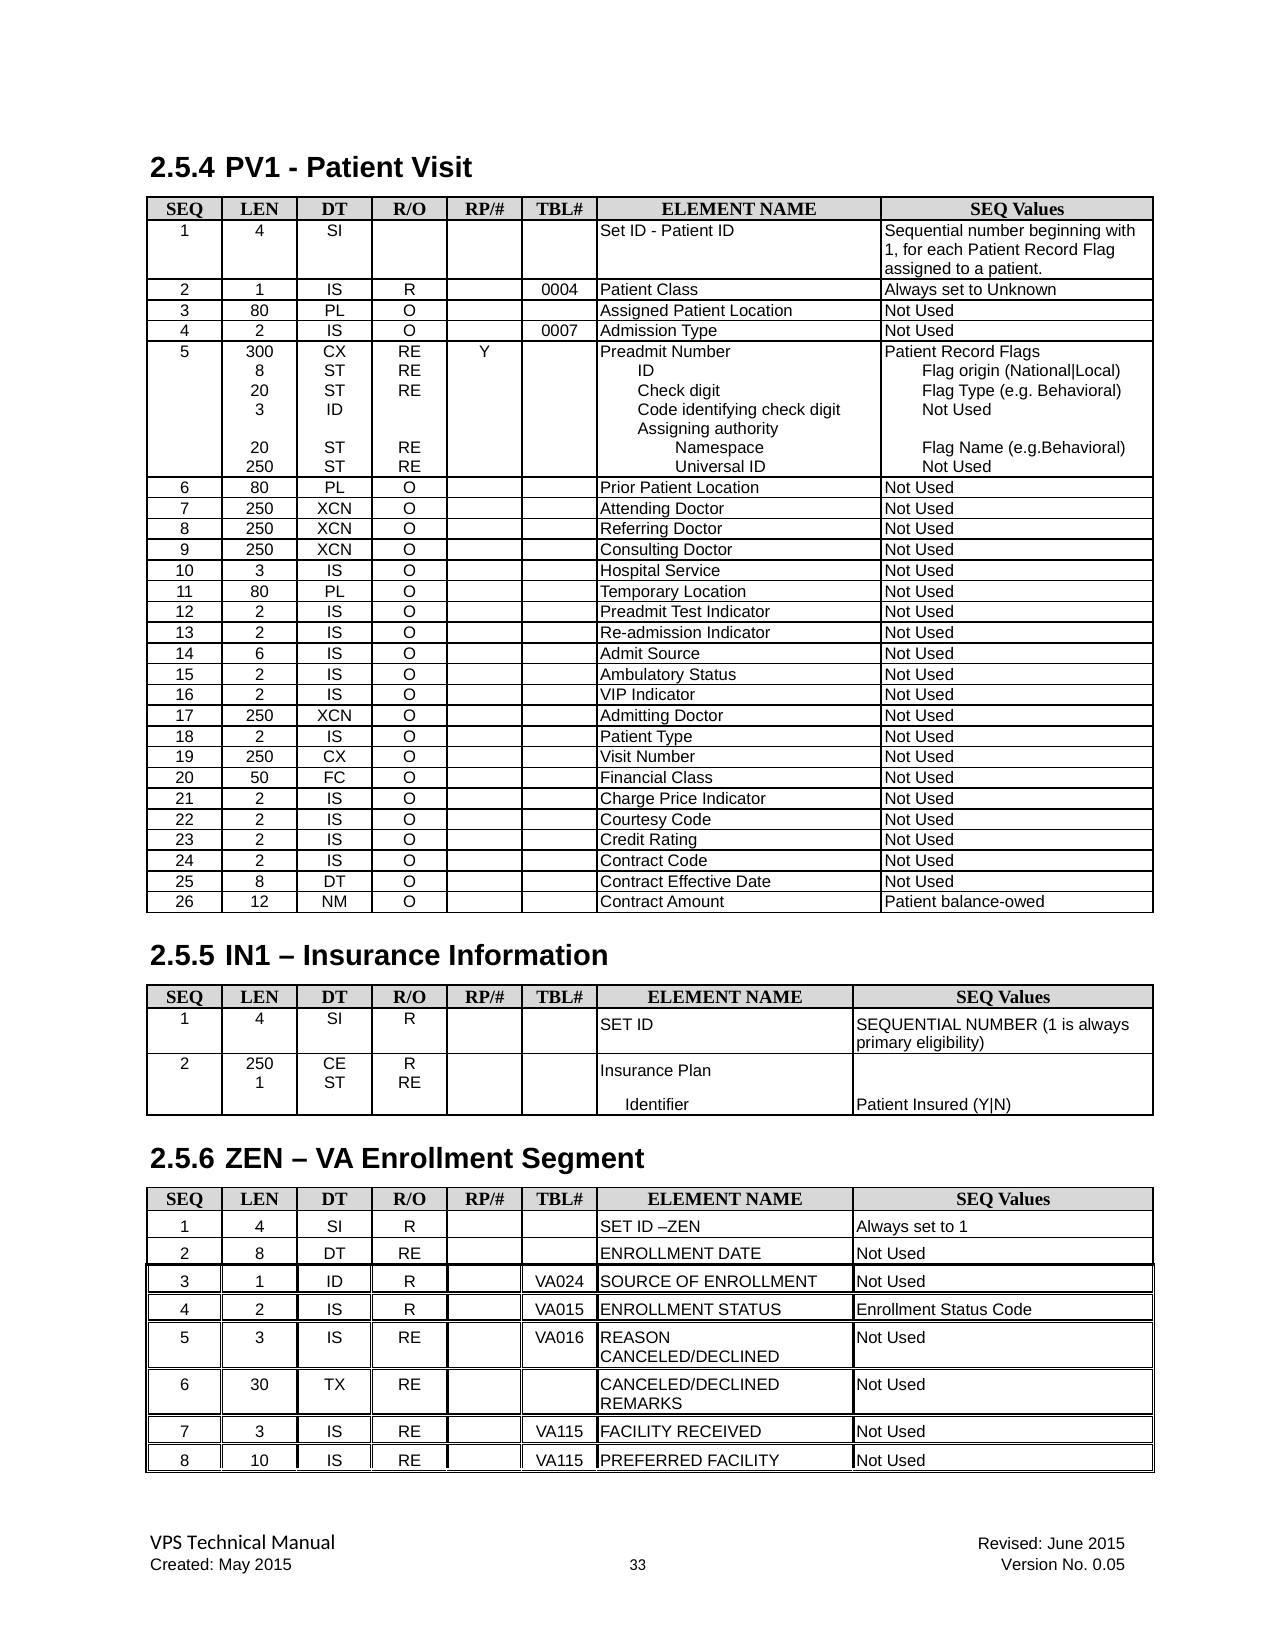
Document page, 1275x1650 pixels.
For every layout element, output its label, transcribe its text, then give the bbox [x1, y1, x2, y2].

table_cell Always set to Unknown [882, 280, 1152, 299]
table_cell [523, 685, 596, 704]
table_cell IS [298, 789, 371, 808]
table_cell 11 [148, 581, 221, 601]
table_cell DT [298, 872, 371, 891]
table_cell [448, 851, 521, 870]
table_cell Not Used [882, 519, 1152, 538]
table_cell R [373, 1009, 446, 1052]
table_cell SET ID [598, 1009, 852, 1052]
table_cell Temporary Location [598, 581, 880, 601]
table_cell O [373, 892, 446, 911]
table_cell VA115 [522, 1445, 597, 1470]
table_cell Not Used [882, 561, 1152, 580]
table_cell RE [373, 1323, 446, 1366]
table_cell 17 [148, 706, 221, 725]
table_cell 5 [148, 342, 221, 476]
table_cell RE [372, 1445, 447, 1470]
table_cell Not Used [882, 664, 1152, 683]
table_cell O [373, 810, 446, 828]
table_header R/O [373, 986, 446, 1007]
table_header TBL# [523, 198, 596, 219]
table_cell Sequential number beginning with 1, for each Patient Record Flag assigned to a patient. [882, 221, 1152, 278]
table_cell SI [298, 1009, 371, 1052]
table_cell RE [373, 1370, 446, 1413]
table_cell [523, 301, 596, 320]
table_cell RE RE RE RE RE [373, 342, 446, 476]
table_header SEQ Values [882, 198, 1152, 219]
table_cell NM [298, 892, 371, 911]
table_cell IS [298, 851, 371, 870]
table_cell 2 [223, 810, 296, 828]
table_cell 2 [223, 321, 296, 340]
table_cell [449, 1295, 520, 1319]
table_cell 24 [148, 851, 221, 870]
table_cell 4 [223, 1211, 296, 1236]
table_cell 250 [223, 706, 296, 725]
table_header SEQ [148, 986, 221, 1007]
subtitle ZEN – VA Enrollment Segment [150, 1141, 1125, 1174]
table_cell 8 [223, 1238, 296, 1263]
table_cell Not Used [882, 727, 1152, 746]
table_header TBL# [523, 1188, 596, 1210]
table_cell SOURCE OF ENROLLMENT [599, 1266, 852, 1291]
table_cell O [373, 830, 446, 849]
table_cell Insurance Plan Identifier [598, 1054, 852, 1114]
table_cell 0007 [523, 321, 596, 340]
table_cell Not Used [882, 602, 1152, 621]
table_cell O [373, 685, 446, 704]
table_header RP/# [448, 986, 521, 1007]
table_cell 2 [223, 851, 296, 870]
table_header LEN [223, 198, 296, 219]
table_cell 23 [148, 830, 221, 849]
table_cell 2 [223, 685, 296, 704]
table_cell 300 8 20 3 20 250 [223, 342, 296, 476]
table_cell FC [298, 768, 371, 787]
table_cell IS [298, 727, 371, 746]
table_cell 15 [148, 664, 221, 683]
table_cell [448, 664, 521, 683]
table_cell 6 [223, 644, 296, 663]
table_cell [523, 706, 596, 725]
table_cell [448, 301, 521, 320]
table_cell XCN [298, 498, 371, 518]
table_cell IS [298, 644, 371, 663]
table_cell 2 [223, 623, 296, 642]
table_cell Prior Patient Location [598, 478, 880, 497]
table_cell [523, 342, 596, 476]
table_cell O [373, 519, 446, 538]
table_cell 0004 [523, 280, 596, 299]
table_cell Not Used [855, 1323, 1152, 1366]
table_cell [523, 623, 596, 642]
table_cell [448, 872, 521, 891]
table_cell [448, 789, 521, 808]
table_cell Credit Rating [598, 830, 880, 849]
table_cell 25 [148, 872, 221, 891]
table_header R/O [373, 1188, 446, 1210]
table_cell R RE [373, 1054, 446, 1114]
table_cell Not Used [882, 581, 1152, 601]
table_cell Preadmit Number ID Check digit Code identifying check digit Assigning authority Namespace Universal ID [598, 342, 880, 476]
table_cell Patient Class [598, 280, 880, 299]
table_cell 6 [148, 478, 221, 497]
table_cell DT [298, 1238, 371, 1263]
table_cell [448, 602, 521, 621]
table_cell [373, 221, 446, 278]
table_cell R [373, 1266, 446, 1291]
table_cell O [373, 872, 446, 891]
table_cell 1 [223, 1266, 296, 1291]
table_cell Not Used [882, 301, 1152, 320]
table_cell Not Used [882, 685, 1152, 704]
table_cell XCN [298, 540, 371, 559]
table_cell [448, 321, 521, 340]
table_cell [523, 478, 596, 497]
table_cell 13 [148, 623, 221, 642]
table_cell 2 [223, 1295, 296, 1319]
table_cell Enrollment Status Code [855, 1295, 1152, 1319]
table_cell [448, 830, 521, 849]
table_cell 1 [148, 1211, 221, 1236]
table_cell ID [299, 1266, 370, 1291]
table_cell CANCELED/DECLINED REMARKS [599, 1370, 852, 1413]
table_cell Not Used [855, 1370, 1152, 1413]
table_header SEQ [148, 1188, 221, 1210]
table_cell SEQUENTIAL NUMBER (1 is always primary eligibility) [854, 1009, 1152, 1052]
table_cell [523, 810, 596, 828]
table_cell PL [298, 478, 371, 497]
table_cell IS [298, 664, 371, 683]
table_header ELEMENT NAME [598, 986, 852, 1007]
table_cell 80 [223, 478, 296, 497]
table_cell SET ID –ZEN [598, 1211, 852, 1236]
table_cell 1 [223, 280, 296, 299]
table_cell O [373, 644, 446, 663]
table_cell Preadmit Test Indicator [598, 602, 880, 621]
table_cell 10 [222, 1445, 297, 1470]
table_cell 250 1 [223, 1054, 296, 1114]
table_cell O [373, 540, 446, 559]
table_cell O [373, 478, 446, 497]
table_cell Visit Number [598, 747, 880, 766]
table_cell 14 [148, 644, 221, 663]
table_cell 2 [223, 727, 296, 746]
table_cell O [373, 706, 446, 725]
table_cell [448, 581, 521, 601]
table_cell Always set to 1 [854, 1211, 1152, 1236]
table_cell IS [297, 1445, 372, 1470]
table_cell 16 [148, 685, 221, 704]
table_header ELEMENT NAME [598, 1188, 852, 1210]
table_cell [523, 581, 596, 601]
table_cell Financial Class [598, 768, 880, 787]
table_cell IS [298, 810, 371, 828]
table_cell [448, 747, 521, 766]
table_cell [448, 280, 521, 299]
table_cell RE [373, 1417, 446, 1442]
table_cell 2 [148, 280, 221, 299]
table_cell [448, 498, 521, 518]
table_cell 3 [149, 1266, 220, 1291]
table_cell VA016 [523, 1323, 596, 1366]
table_cell IS [299, 1295, 370, 1319]
table_cell FACILITY RECEIVED [599, 1417, 852, 1442]
table_cell [448, 644, 521, 663]
table_header SEQ [148, 198, 221, 219]
table_cell Hospital Service [598, 561, 880, 580]
table_cell VIP Indicator [598, 685, 880, 704]
table_cell CX [298, 747, 371, 766]
table_cell Contract Effective Date [598, 872, 880, 891]
table_header LEN [223, 1188, 296, 1210]
table_cell [448, 768, 521, 787]
table_cell PL [298, 581, 371, 601]
table_cell [448, 1238, 521, 1263]
table_cell PL [298, 301, 371, 320]
table_cell 1 [148, 221, 221, 278]
table_cell 20 [148, 768, 221, 787]
table_header SEQ Values [854, 1188, 1152, 1210]
table_cell [448, 519, 521, 538]
table_cell 2 [223, 789, 296, 808]
table_cell Not Used [855, 1417, 1152, 1442]
table_cell 50 [223, 768, 296, 787]
table_cell 22 [148, 810, 221, 828]
table_cell [523, 830, 596, 849]
table_cell Not Used [882, 540, 1152, 559]
table_cell Contract Code [598, 851, 880, 870]
table_cell 21 [148, 789, 221, 808]
table_cell 250 [223, 498, 296, 518]
table_cell Not Used [882, 789, 1152, 808]
table_cell 80 [223, 301, 296, 320]
table_cell Not Used [855, 1266, 1152, 1291]
table_cell 3 [148, 301, 221, 320]
table_cell Not Used [882, 706, 1152, 725]
table_cell Admission Type [598, 321, 880, 340]
table_cell O [373, 301, 446, 320]
table_cell 4 [223, 221, 296, 278]
table_cell VA024 [523, 1266, 596, 1291]
table_cell [523, 892, 596, 911]
table_cell Patient Type [598, 727, 880, 746]
table_cell Courtesy Code [598, 810, 880, 828]
table_cell O [373, 727, 446, 746]
table_cell Admitting Doctor [598, 706, 880, 725]
table_cell Consulting Doctor [598, 540, 880, 559]
table_cell [523, 221, 596, 278]
table_header ELEMENT NAME [598, 198, 880, 219]
table_cell VA115 [523, 1417, 596, 1442]
table_cell O [373, 789, 446, 808]
table_header TBL# [523, 986, 596, 1007]
table_cell Charge Price Indicator [598, 789, 880, 808]
table_cell Not Used [854, 1238, 1152, 1263]
table_cell [523, 1370, 596, 1413]
table_cell 2 [223, 602, 296, 621]
table_cell O [373, 664, 446, 683]
table_cell [523, 1054, 596, 1114]
table_cell CE ST [298, 1054, 371, 1114]
table_cell [449, 1323, 520, 1366]
table_cell 4 [223, 1009, 296, 1052]
table_header RP/# [448, 198, 521, 219]
table_cell Re-admission Indicator [598, 623, 880, 642]
table_cell O [373, 768, 446, 787]
table_cell 8 [148, 519, 221, 538]
table_cell Not Used [882, 623, 1152, 642]
table_cell [523, 747, 596, 766]
table_header RP/# [448, 1188, 521, 1210]
table_cell [523, 851, 596, 870]
table_cell 3 [223, 561, 296, 580]
table_cell Not Used [882, 768, 1152, 787]
table_cell [523, 561, 596, 580]
table_cell Contract Amount [598, 892, 880, 911]
table_cell [448, 478, 521, 497]
table_cell CX ST ST ID ST ST [298, 342, 371, 476]
table_cell [523, 1009, 596, 1052]
table_cell [523, 664, 596, 683]
table_cell Set ID - Patient ID [598, 221, 880, 278]
table_cell O [373, 561, 446, 580]
table_cell REASON CANCELED/DECLINED [599, 1323, 852, 1366]
table_cell ENROLLMENT DATE [598, 1238, 852, 1263]
table_cell [449, 1370, 520, 1413]
table_cell [523, 872, 596, 891]
table_cell [523, 498, 596, 518]
table_cell Patient Insured (Y|N) [854, 1054, 1152, 1114]
table_cell O [373, 602, 446, 621]
table_cell 3 [223, 1323, 296, 1366]
table_cell Patient Record Flags Flag origin (National|Local) Flag Type (e.g. Behavioral) Not Used Flag Name (e.g.Behavioral) Not Used [882, 342, 1152, 476]
table_header DT [298, 986, 371, 1007]
table_cell Not Used [882, 478, 1152, 497]
table_cell Ambulatory Status [598, 664, 880, 683]
table_cell 7 [149, 1417, 220, 1442]
table_cell IS [298, 830, 371, 849]
table_cell IS [299, 1417, 370, 1442]
table_cell [523, 519, 596, 538]
table_cell R [373, 1295, 446, 1319]
table_cell [523, 540, 596, 559]
table_cell R [373, 280, 446, 299]
table_cell IS [298, 685, 371, 704]
table_cell Not Used [882, 851, 1152, 870]
table_cell Not Used [882, 747, 1152, 766]
table_cell IS [299, 1323, 370, 1366]
table_cell Not Used [882, 644, 1152, 663]
table_cell SI [298, 221, 371, 278]
table_cell VA015 [523, 1295, 596, 1319]
table_cell Referring Doctor [598, 519, 880, 538]
table_cell [448, 727, 521, 746]
table_cell [449, 1266, 520, 1291]
table_cell O [373, 747, 446, 766]
table_cell PREFERRED FACILITY [597, 1445, 853, 1470]
subtitle PV1 - Patient Visit [150, 150, 1125, 183]
table_cell [447, 1445, 522, 1470]
table_cell IS [298, 602, 371, 621]
table_cell [523, 644, 596, 663]
table_cell [523, 1238, 596, 1263]
table_cell SI [298, 1211, 371, 1236]
table_cell Not Used [882, 498, 1152, 518]
subtitle IN1 – Insurance Information [150, 938, 1125, 972]
table_cell 250 [223, 519, 296, 538]
table_cell TX [299, 1370, 370, 1413]
table_cell R [373, 1211, 446, 1236]
table_header LEN [223, 986, 296, 1007]
table_cell 7 [148, 498, 221, 518]
table_cell [448, 221, 521, 278]
table_cell XCN [298, 706, 371, 725]
table_cell Patient balance-owed [882, 892, 1152, 911]
table_cell IS [298, 561, 371, 580]
table_cell [448, 685, 521, 704]
table_cell 26 [148, 892, 221, 911]
table_cell O [373, 321, 446, 340]
table_cell 2 [148, 1238, 221, 1263]
table_cell 12 [148, 602, 221, 621]
table_cell 8 [223, 872, 296, 891]
table_cell [449, 1417, 520, 1442]
table_cell XCN [298, 519, 371, 538]
table_cell Admit Source [598, 644, 880, 663]
table_cell [448, 892, 521, 911]
table_header DT [298, 1188, 371, 1210]
table_cell Assigned Patient Location [598, 301, 880, 320]
table_cell 30 [223, 1370, 296, 1413]
table_header SEQ Values [854, 986, 1152, 1007]
table_cell 18 [148, 727, 221, 746]
table_cell [448, 623, 521, 642]
table_cell [448, 1211, 521, 1236]
table_cell [448, 540, 521, 559]
table_cell [523, 602, 596, 621]
table_cell 19 [148, 747, 221, 766]
table_cell 250 [223, 540, 296, 559]
table_cell O [373, 581, 446, 601]
table_cell 2 [148, 1054, 221, 1114]
table_cell 9 [148, 540, 221, 559]
table_cell [448, 706, 521, 725]
table_cell Not Used [882, 830, 1152, 849]
table_cell Attending Doctor [598, 498, 880, 518]
table_cell [448, 810, 521, 828]
table_cell 6 [149, 1370, 220, 1413]
table_header R/O [373, 198, 446, 219]
table_cell 2 [223, 664, 296, 683]
table_cell 250 [223, 747, 296, 766]
table_cell [448, 1009, 521, 1052]
table_cell 80 [223, 581, 296, 601]
table_cell O [373, 851, 446, 870]
table_cell Not Used [882, 872, 1152, 891]
table_cell ENROLLMENT STATUS [599, 1295, 852, 1319]
table_cell IS [298, 623, 371, 642]
table_cell 12 [223, 892, 296, 911]
table_cell 5 [149, 1323, 220, 1366]
table_cell [448, 561, 521, 580]
table_cell [448, 1054, 521, 1114]
table_cell 4 [148, 321, 221, 340]
table_cell [523, 1211, 596, 1236]
table_cell 8 [149, 1445, 222, 1470]
table_cell RE [373, 1238, 446, 1263]
table_cell 3 [223, 1417, 296, 1442]
table_cell IS [298, 321, 371, 340]
table_cell [523, 789, 596, 808]
table_cell 10 [148, 561, 221, 580]
table_cell [523, 768, 596, 787]
table_header DT [298, 198, 371, 219]
table_cell O [373, 498, 446, 518]
table_cell [523, 727, 596, 746]
table_cell O [373, 623, 446, 642]
table_cell Y [448, 342, 521, 476]
table_cell IS [298, 280, 371, 299]
table_cell Not Used [882, 810, 1152, 828]
table_cell Not Used [853, 1445, 1152, 1470]
table_cell Not Used [882, 321, 1152, 340]
table_cell 2 [223, 830, 296, 849]
table_cell 1 [148, 1009, 221, 1052]
table_cell 4 [149, 1295, 220, 1319]
